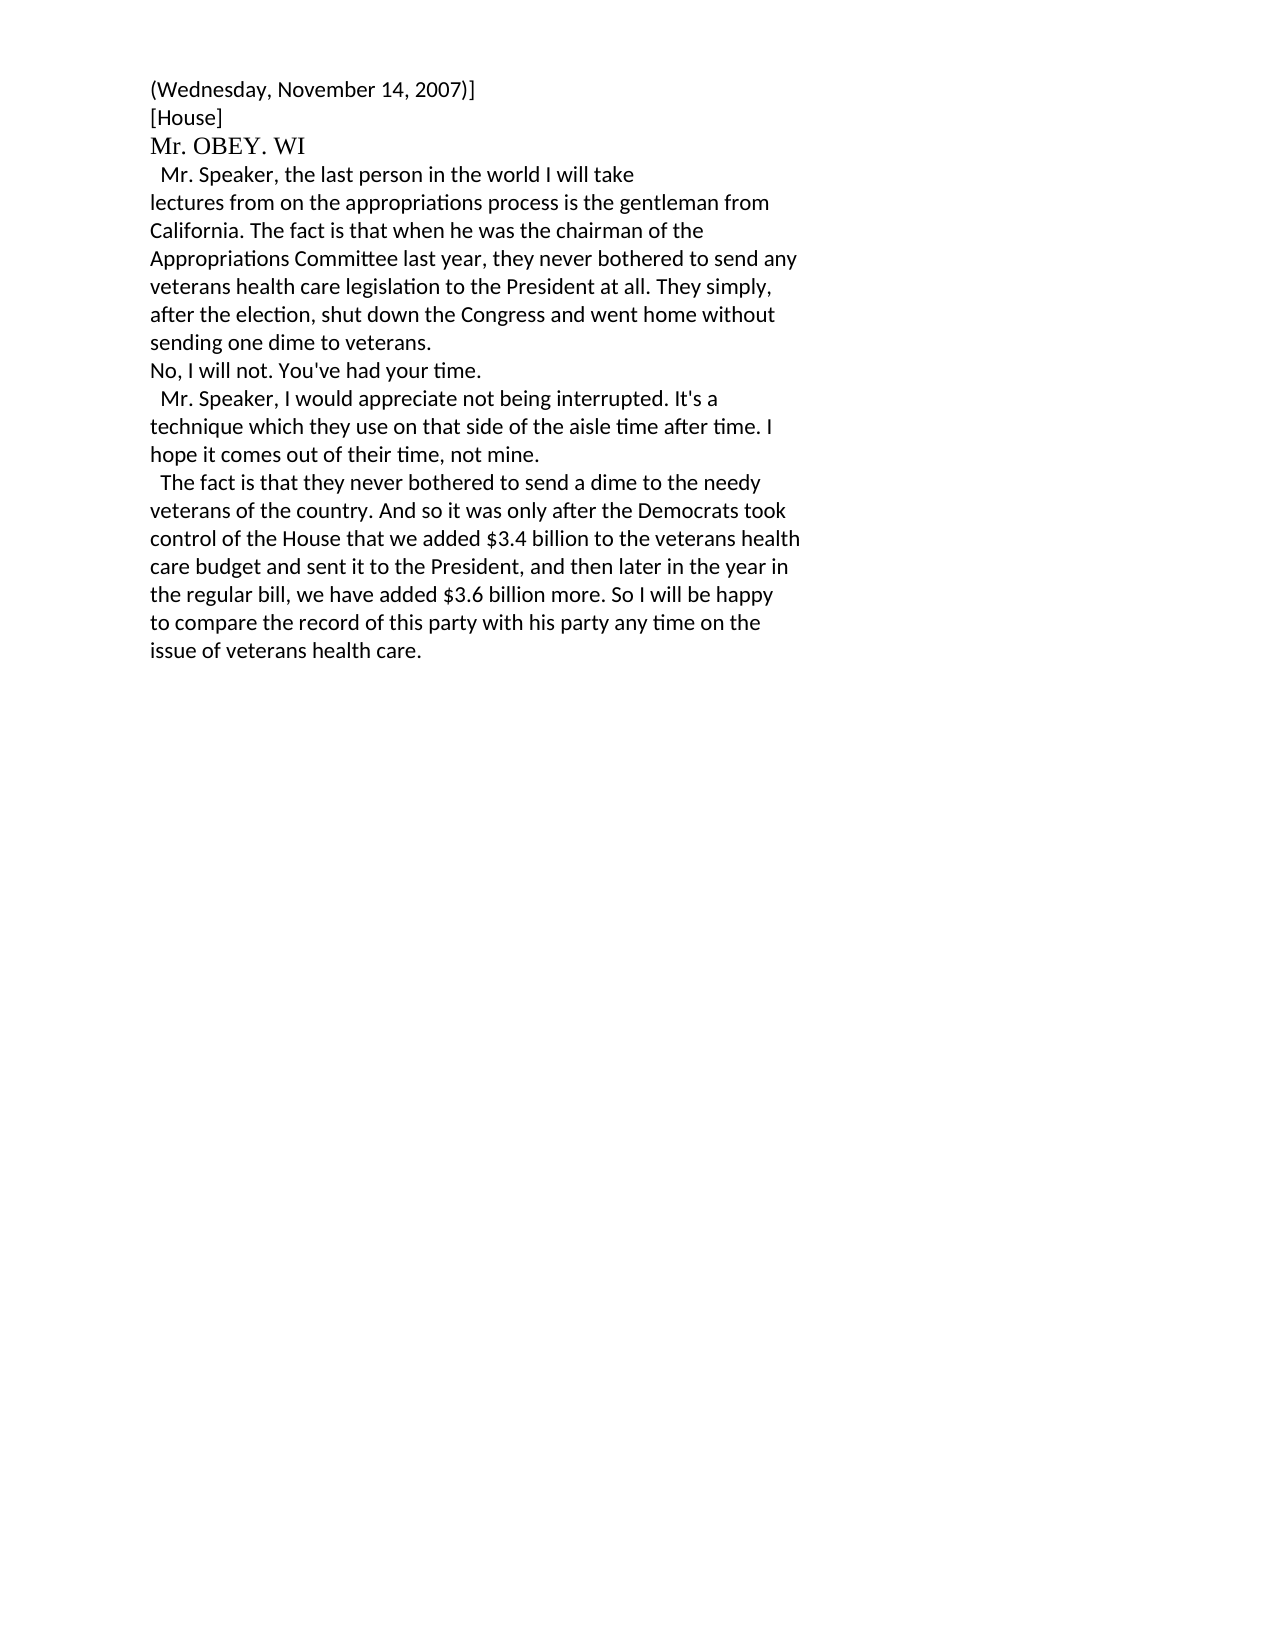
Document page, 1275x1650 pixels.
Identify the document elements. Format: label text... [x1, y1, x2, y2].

text sending one dime to veterans. [150, 328, 1125, 356]
text after the election, shut down the Congress and went home without [150, 300, 1125, 328]
text technique which they use on that side of the aisle time after time. I [150, 412, 1125, 440]
text Mr. Speaker, the last person in the world I will take [150, 160, 1125, 188]
text control of the House that we added $3.4 billion to the veterans health [150, 524, 1125, 552]
text California. The fact is that when he was the chairman of the [150, 216, 1125, 244]
text to compare the record of this party with his party any time on the [150, 608, 1125, 636]
text The fact is that they never bothered to send a dime to the needy [150, 468, 1125, 496]
text Appropriations Committee last year, they never bothered to send any [150, 244, 1125, 272]
text veterans health care legislation to the President at all. They simply, [150, 272, 1125, 300]
text No, I will not. You've had your time. [150, 356, 1125, 384]
text veterans of the country. And so it was only after the Democrats took [150, 496, 1125, 524]
text issue of veterans health care. [150, 636, 1125, 664]
text care budget and sent it to the President, and then later in the year in [150, 552, 1125, 580]
text Mr. Speaker, I would appreciate not being interrupted. It's a [150, 384, 1125, 412]
text lectures from on the appropriations process is the gentleman from [150, 188, 1125, 216]
text the regular bill, we have added $3.6 billion more. So I will be happy [150, 580, 1125, 608]
text hope it comes out of their time, not mine. [150, 440, 1125, 468]
